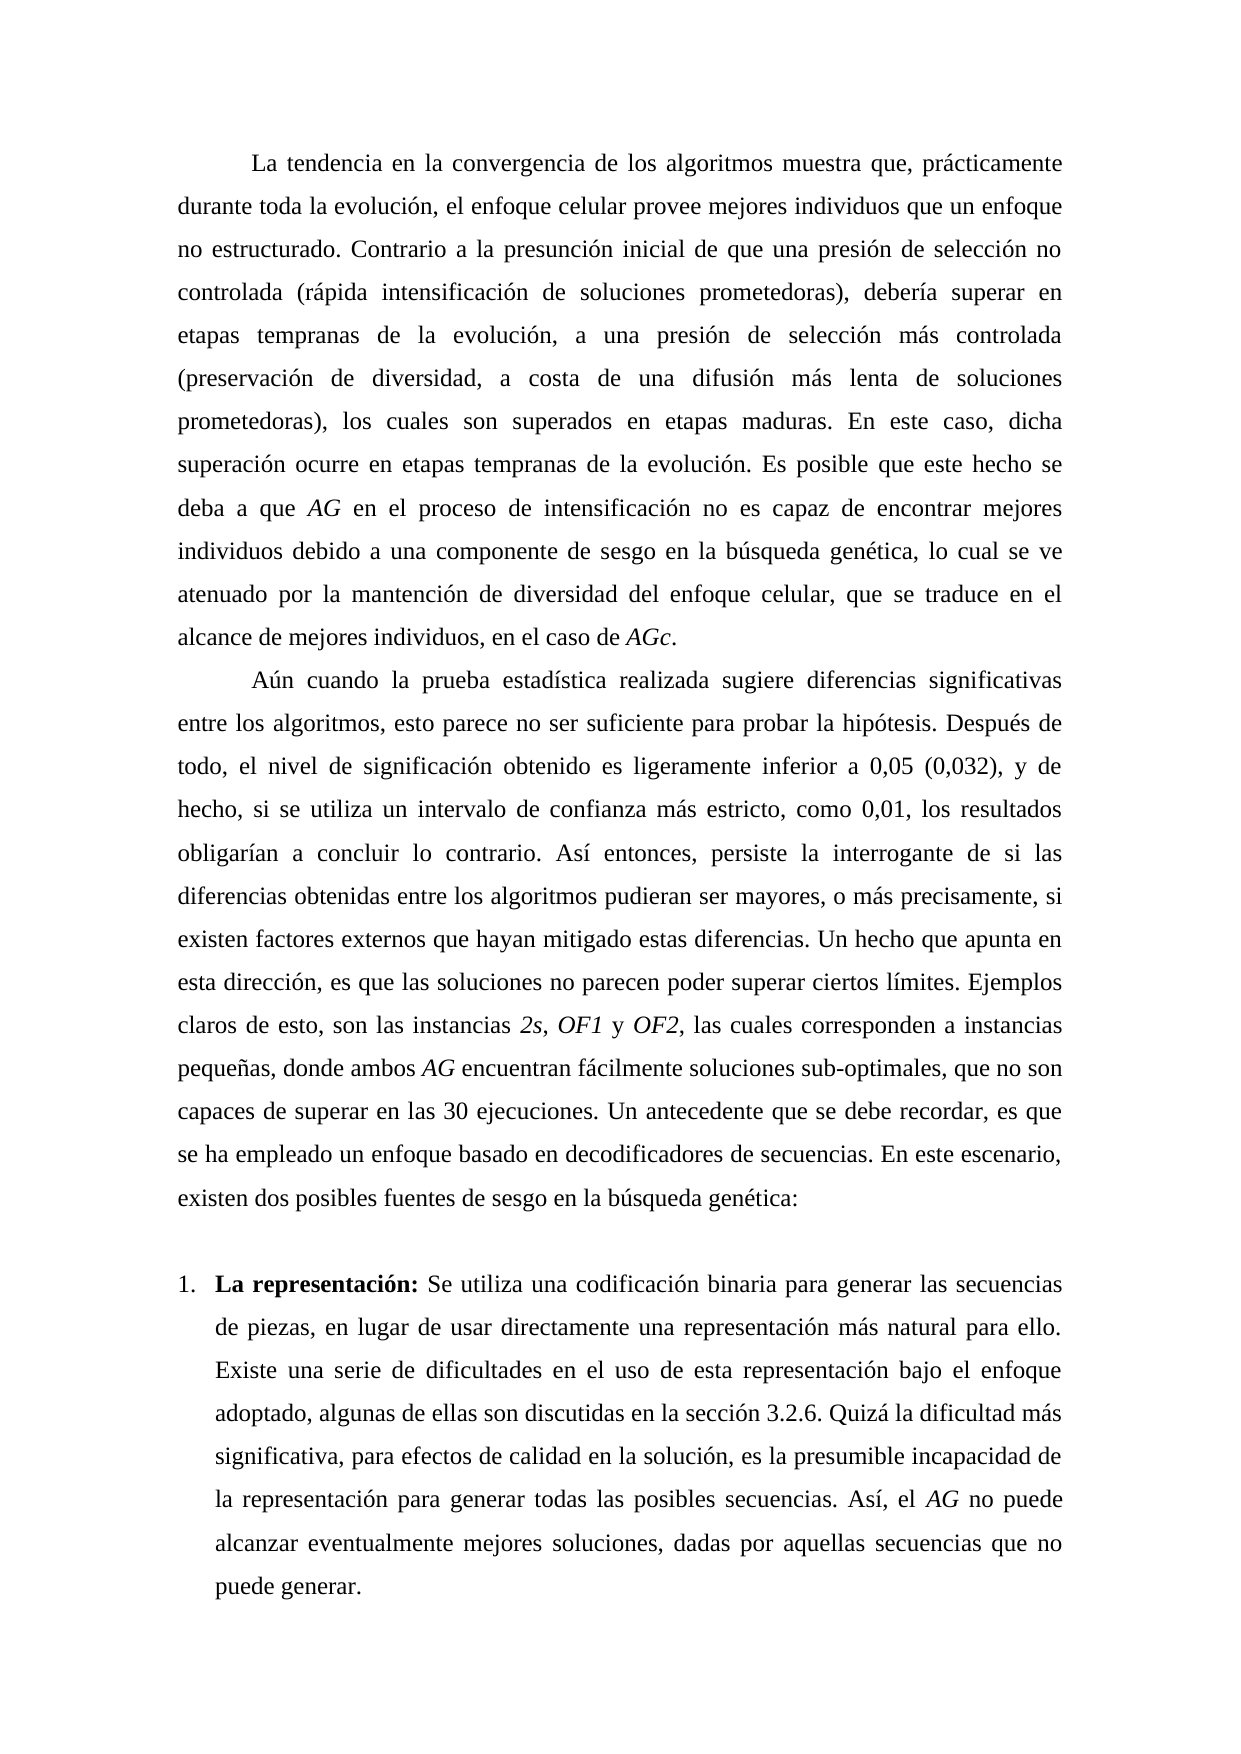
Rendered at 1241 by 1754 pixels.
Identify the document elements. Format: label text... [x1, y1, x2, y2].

text La tendencia en la convergencia de los algoritmos muestra que, prácticamente durante toda la evolución, el enfoque celular provee mejores individuos que un enfoque no estructurado. Contrario a la presunción inicial de que una presión de selección no controlada (rápida intensificación de soluciones prometedoras), debería superar en etapas tempranas de la evolución, a una presión de selección más controlada (preservación de diversidad, a costa de una difusión más lenta de soluciones prometedoras), los cuales son superados en etapas maduras. En este caso, dicha superación ocurre en etapas tempranas de la evolución. Es posible que este hecho se deba a que AG en el proceso de intensificación no es capaz de encontrar mejores individuos debido a una componente de sesgo en la búsqueda genética, lo cual se ve atenuado por la mantención de diversidad del enfoque celular, que se traduce en el alcance de mejores individuos, en el caso de AGc. [177, 148, 1063, 651]
text Aún cuando la prueba estadística realizada sugiere diferencias significativas entre los algoritmos, esto parece no ser suficiente para probar la hipótesis. Después de todo, el nivel de significación obtenido es ligeramente inferior a 0,05 (0,032), y de hecho, si se utiliza un intervalo de confianza más estricto, como 0,01, los resultados obligarían a concluir lo contrario. Así entonces, persiste la interrogante de si las diferencias obtenidas entre los algoritmos pudieran ser mayores, o más precisamente, si existen factores externos que hayan mitigado estas diferencias. Un hecho que apunta en esta dirección, es que las soluciones no parecen poder superar ciertos límites. Ejemplos claros de esto, son las instancias 2s, OF1 y OF2, las cuales corresponden a instancias pequeñas, donde ambos AG encuentran fácilmente soluciones sub-optimales, que no son capaces de superar en las 30 ejecuciones. Un antecedente que se debe recordar, es que se ha empleado un enfoque basado en decodificadores de secuencias. En este escenario, existen dos posibles fuentes de sesgo en la búsqueda genética: [177, 665, 1063, 1211]
list La representación: Se utiliza una codificación binaria para generar las secuencias de piezas, en lugar de usar directamente una representación más natural para ello. Existe una serie de dificultades en el uso de esta representación bajo el enfoque adoptado, algunas de ellas son discutidas en la sección 3.2.6. Quizá la dificultad más significativa, para efectos de calidad en la solución, es la presumible incapacidad de la representación para generar todas las posibles secuencias. Así, el AG no puede alcanzar eventualmente mejores soluciones, dadas por aquellas secuencias que no puede generar. [177, 1269, 1063, 1599]
